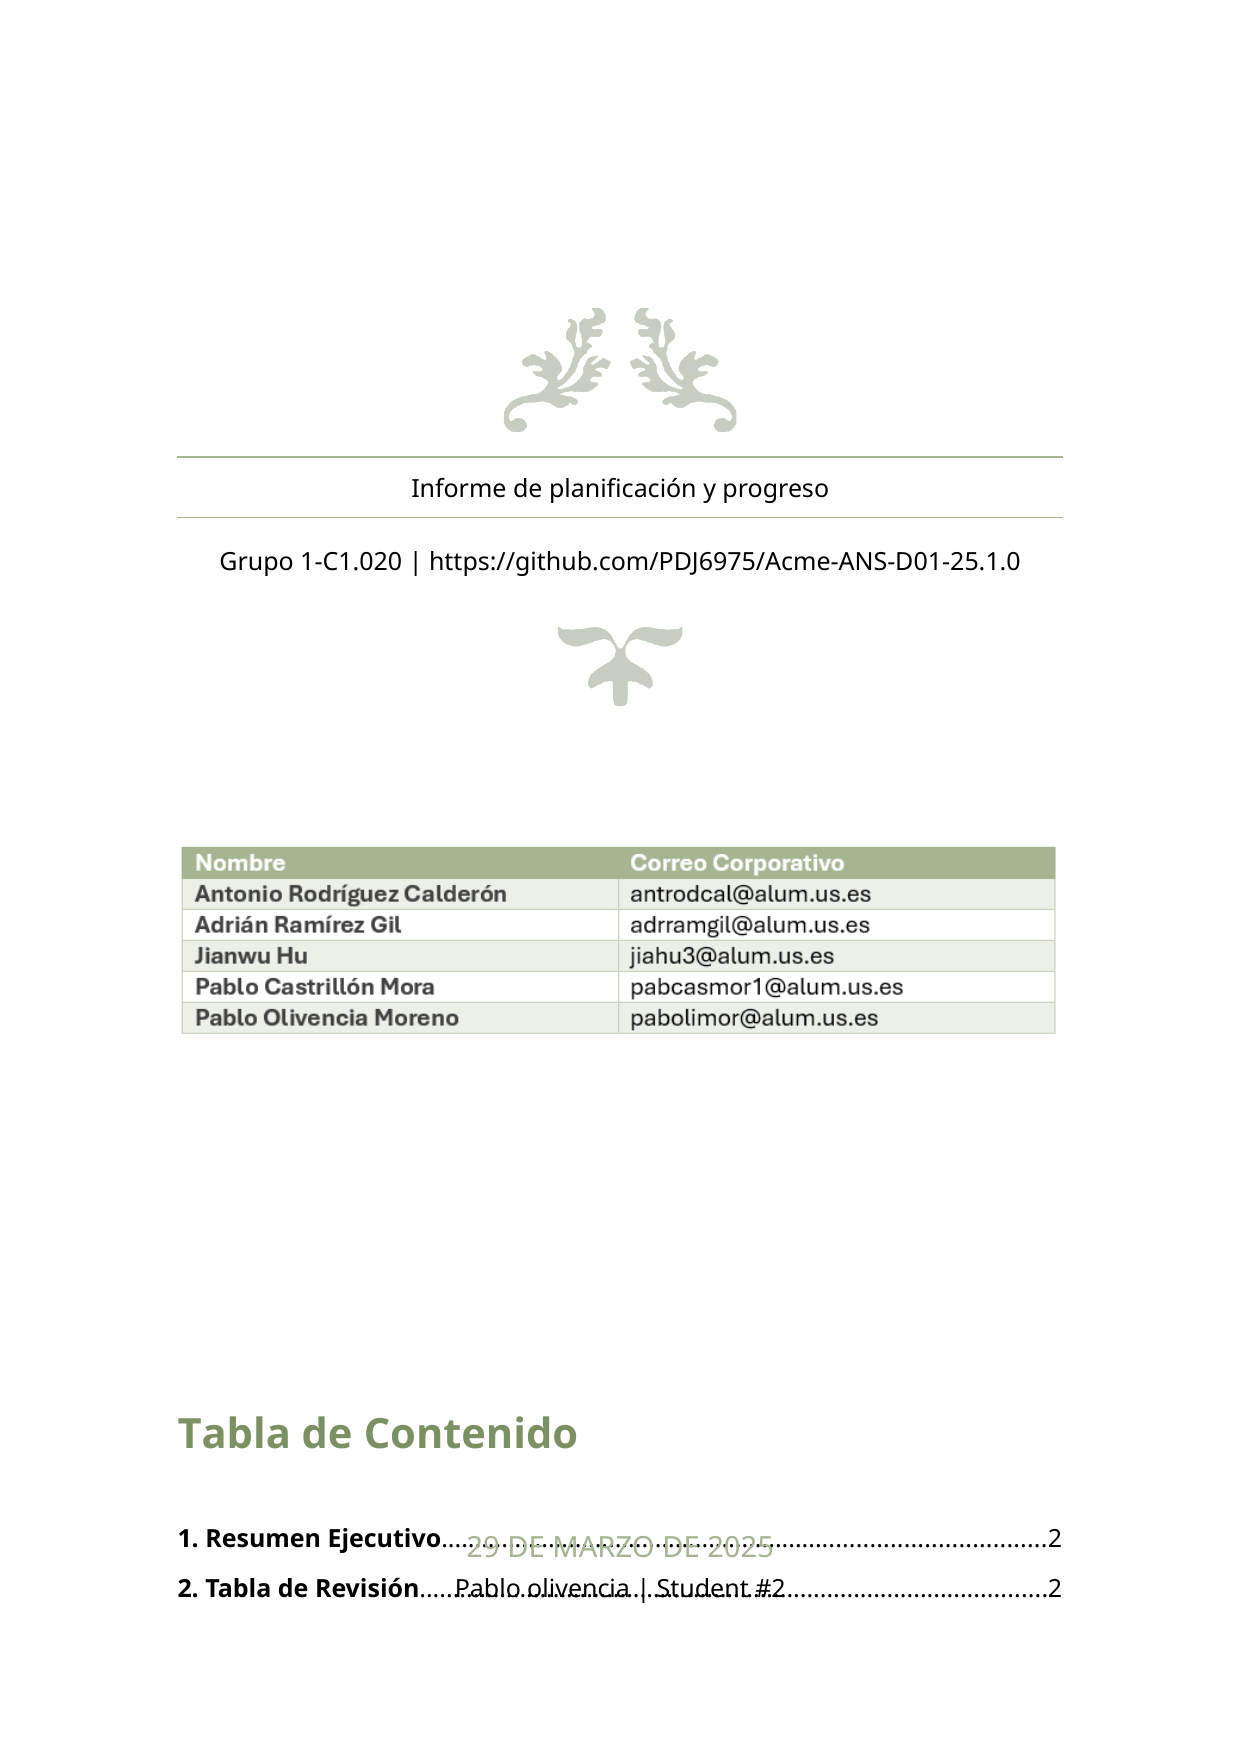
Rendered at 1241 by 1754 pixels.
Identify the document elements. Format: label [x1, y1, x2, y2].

picture [177, 841, 1063, 1040]
